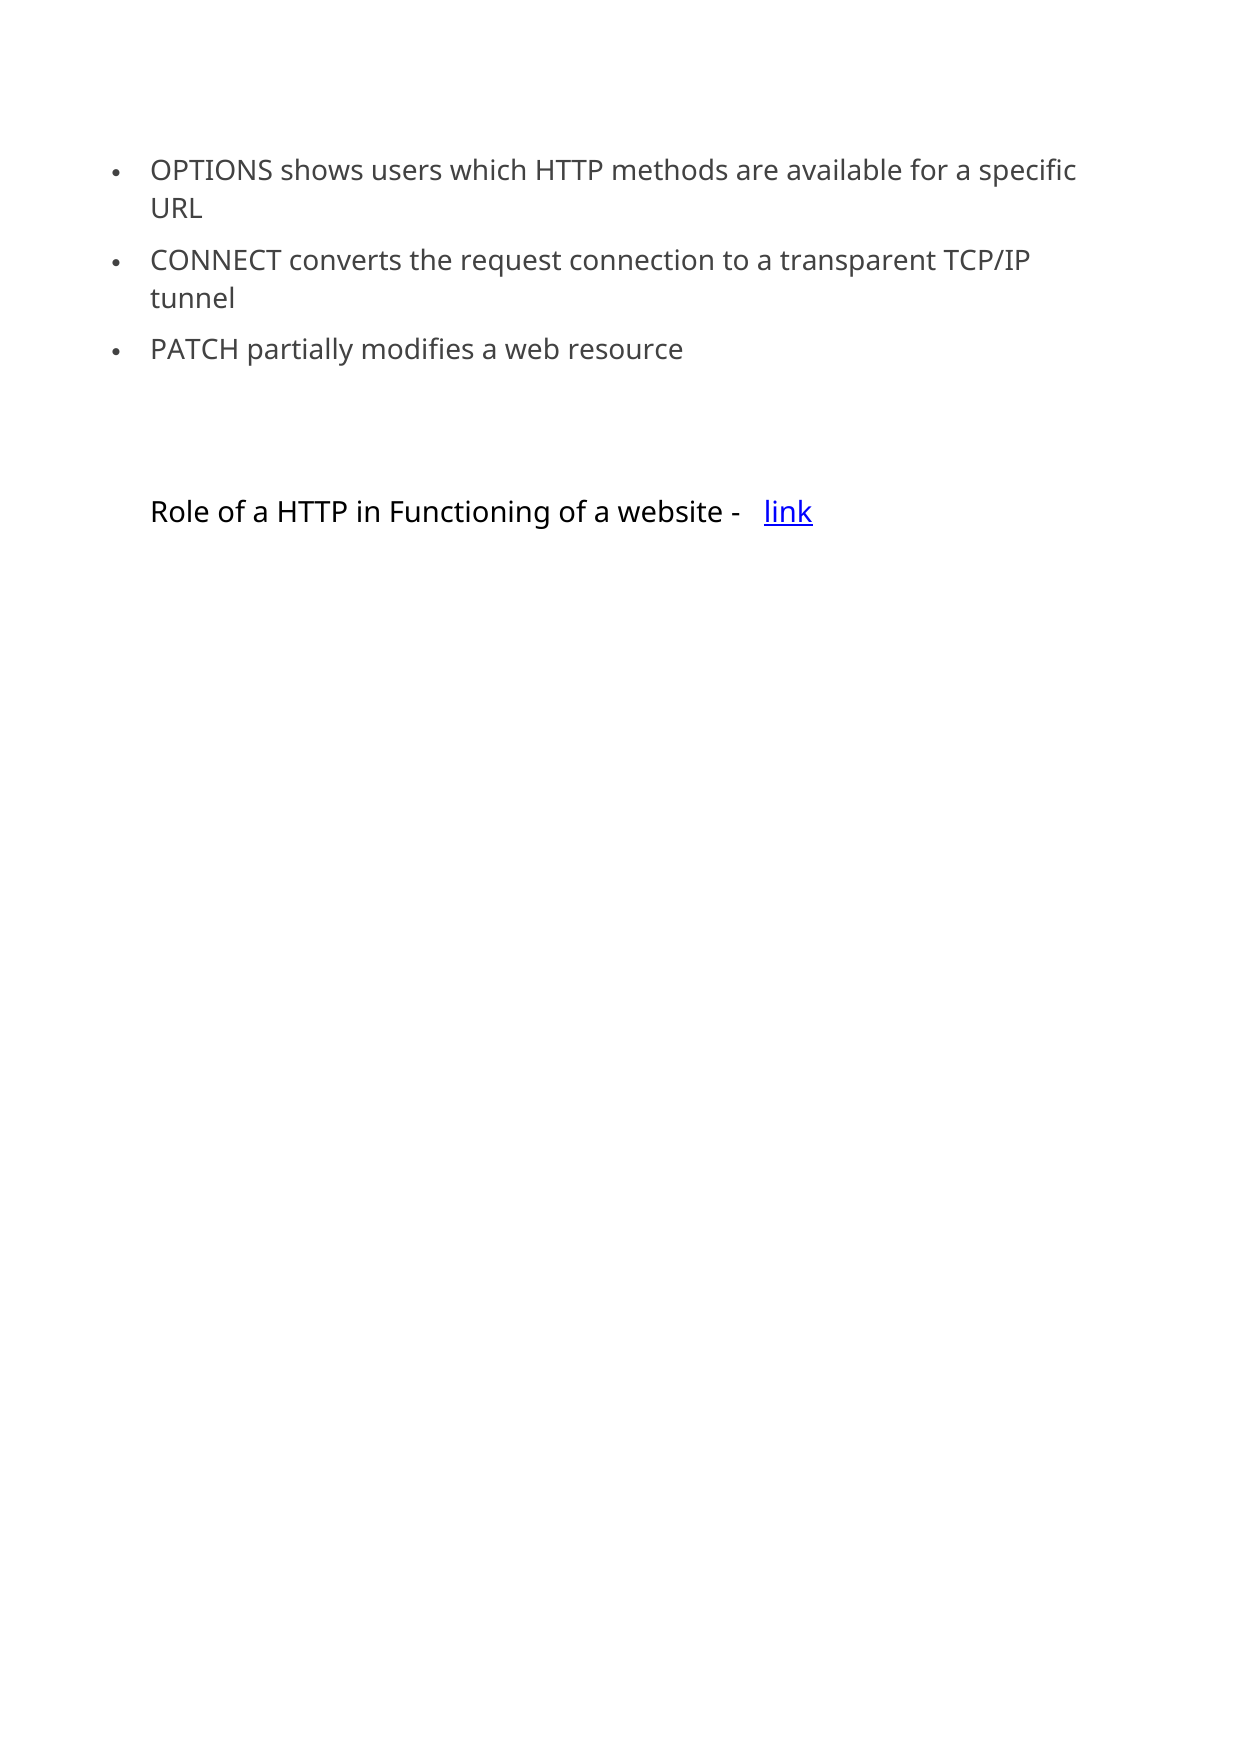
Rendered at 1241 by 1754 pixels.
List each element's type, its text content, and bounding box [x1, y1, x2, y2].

list PATCH partially modifies a web resource [112, 329, 1090, 368]
list OPTIONS shows users which HTTP methods are available for a specific URL [112, 150, 1090, 227]
list CONNECT converts the request connection to a transparent TCP/IP tunnel [112, 240, 1090, 316]
text Role of a HTTP in Functioning of a website - link [150, 491, 1090, 531]
